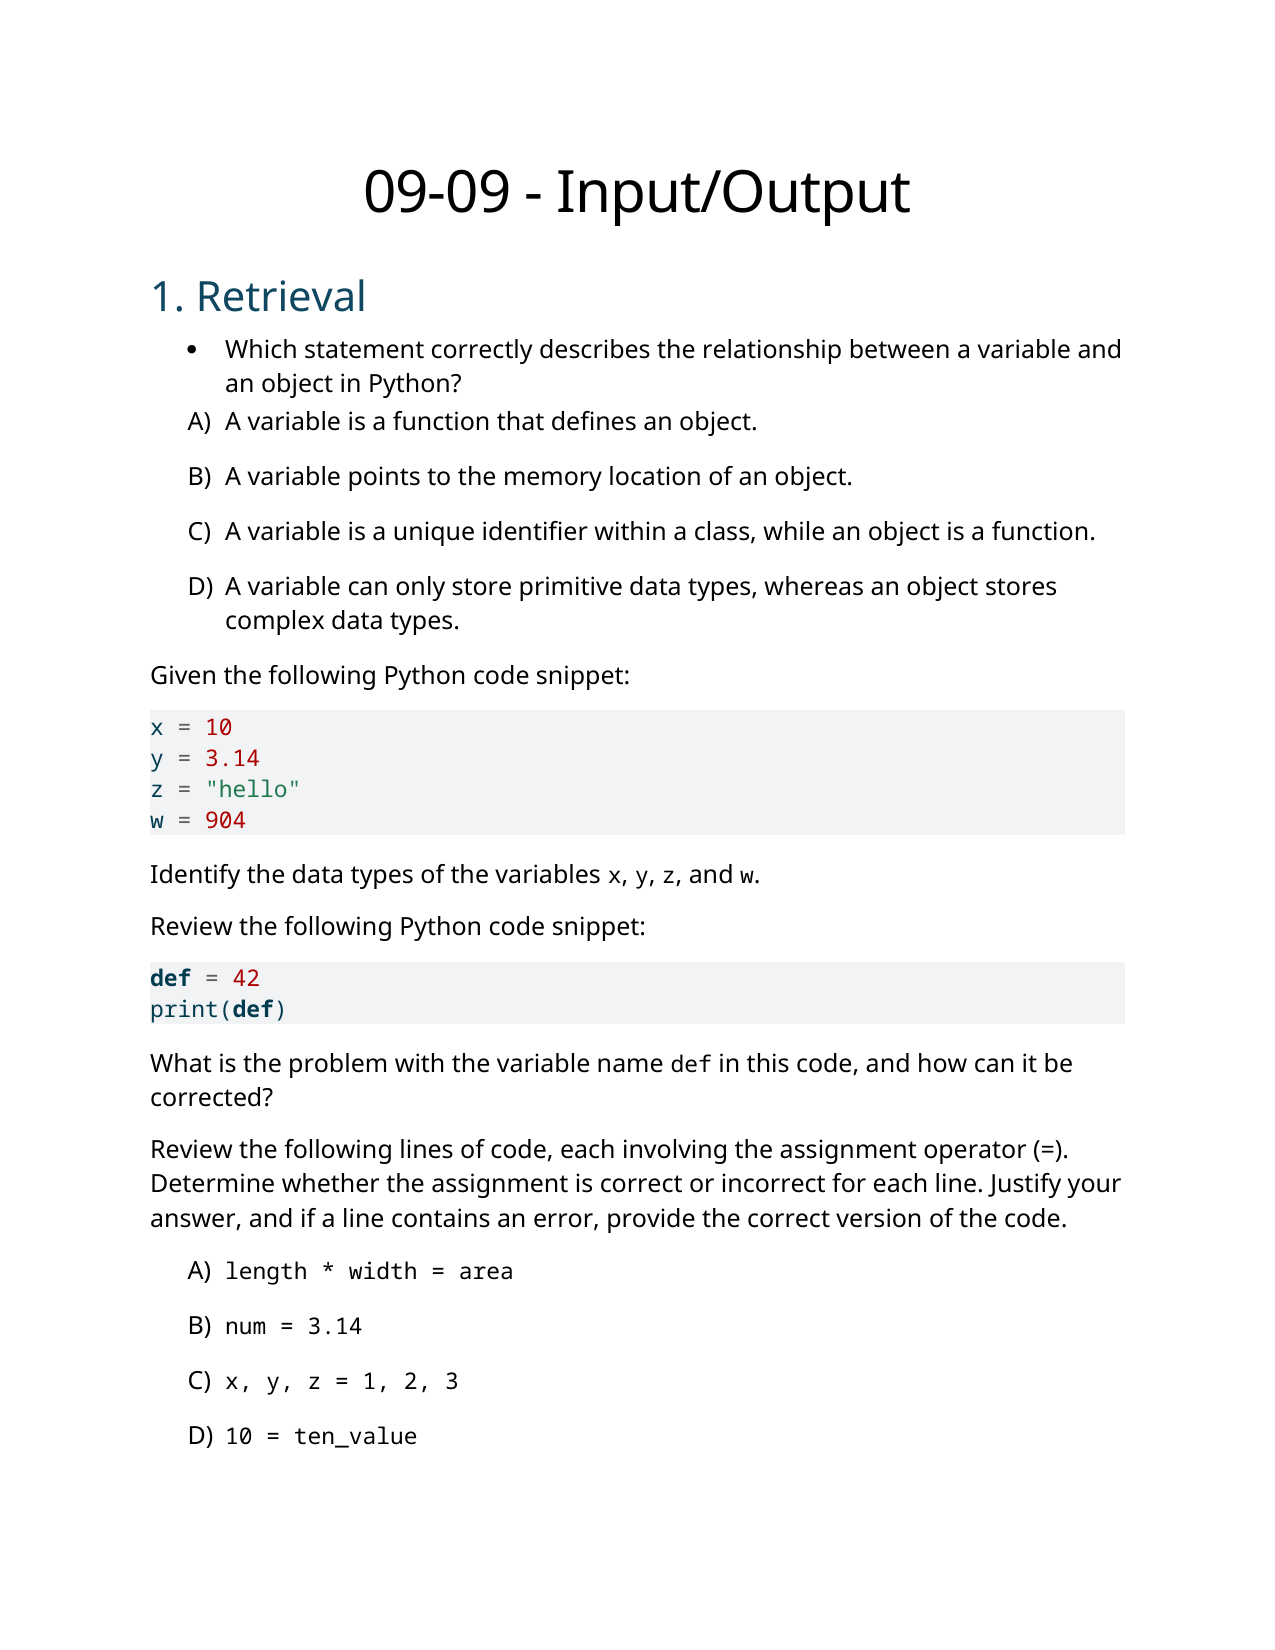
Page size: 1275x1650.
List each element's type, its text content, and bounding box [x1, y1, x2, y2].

list 10 = ten_value [187, 1418, 1125, 1452]
text What is the problem with the variable name def in this code, and how can it be corrected? [150, 1045, 1125, 1113]
title 09-09 - Input/Output [150, 150, 1125, 229]
text def = 42 print(def) [260, 962, 1125, 1024]
list A variable can only store primitive data types, whereas an object stores complex data types. [187, 569, 1125, 637]
list Which statement correctly describes the relationship between a variable and an object in Python? [187, 332, 1125, 400]
text x = 10 y = 3.14 z = "hello" w = 904 [232, 710, 1125, 835]
subtitle 1. Retrieval [150, 267, 1125, 324]
list A variable is a function that defines an object. [187, 404, 1125, 438]
text Identify the data types of the variables x, y, z, and w. [150, 856, 1125, 890]
list num = 3.14 [187, 1308, 1125, 1342]
text Given the following Python code snippet: [150, 658, 1125, 692]
list A variable points to the memory location of an object. [187, 459, 1125, 493]
text Review the following Python code snippet: [150, 909, 1125, 943]
text Review the following lines of code, each involving the assignment operator (=). Determine whether the assignment is correct or incorrect for each line. Justify your answer, and if a line contains an error, provide the correct version of the code. [150, 1132, 1125, 1234]
list x, y, z = 1, 2, 3 [187, 1363, 1125, 1397]
list length * width = area [187, 1253, 1125, 1287]
list A variable is a unique identifier within a class, while an object is a function. [187, 514, 1125, 548]
